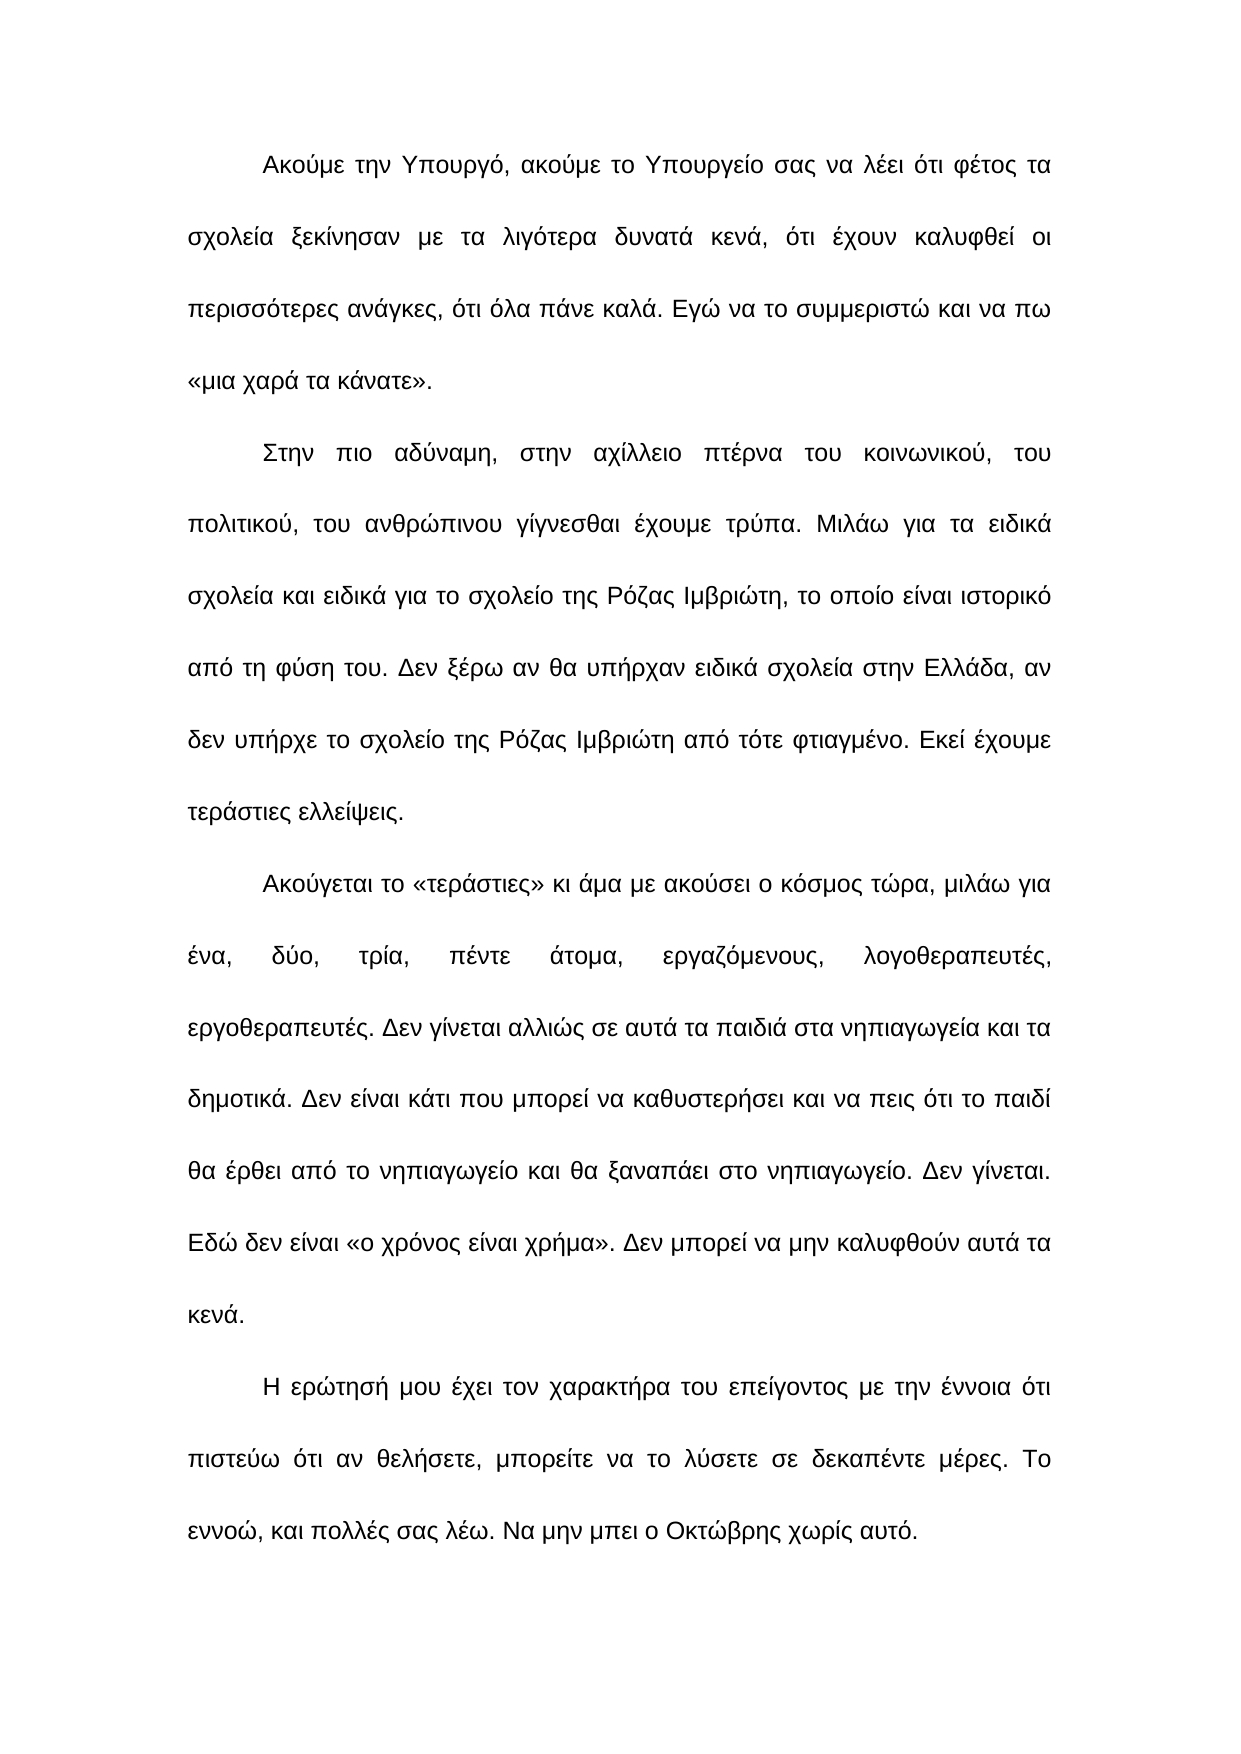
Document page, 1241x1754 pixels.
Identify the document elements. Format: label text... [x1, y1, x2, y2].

text Ακούμε την Υπουργό, ακούμε το Υπουργείο σας να λέει ότι φέτος τα σχολεία ξεκίνησαν με τα λιγότερα δυνατά κενά, ότι έχουν καλυφθεί οι περισσότερες ανάγκες, ότι όλα πάνε καλά. Εγώ να το συμμεριστώ και να πω «μια χαρά τα κάνατε». [187, 150, 1053, 394]
text Στην πιο αδύναμη, στην αχίλλειο πτέρνα του κοινωνικού, του πολιτικού, του ανθρώπινου γίγνεσθαι έχουμε τρύπα. Μιλάω για τα ειδικά σχολεία και ειδικά για το σχολείο της Ρόζας Ιμβριώτη, το οποίο είναι ιστορικό από τη φύση του. Δεν ξέρω αν θα υπήρχαν ειδικά σχολεία στην Ελλάδα, αν δεν υπήρχε το σχολείο της Ρόζας Ιμβριώτη από τότε φτιαγμένο. Εκεί έχουμε τεράστιες ελλείψεις. [187, 437, 1053, 826]
text Ακούγεται το «τεράστιες» κι άμα με ακούσει ο κόσμος τώρα, μιλάω για ένα, δύο, τρία, πέντε άτομα, εργαζόμενους, λογοθεραπευτές, εργοθεραπευτές. Δεν γίνεται αλλιώς σε αυτά τα παιδιά στα νηπιαγωγεία και τα δημοτικά. Δεν είναι κάτι που μπορεί να καθυστερήσει και να πεις ότι το παιδί θα έρθει από το νηπιαγωγείο και θα ξαναπάει στο νηπιαγωγείο. Δεν γίνεται. Εδώ δεν είναι «ο χρόνος είναι χρήμα». Δεν μπορεί να μην καλυφθούν αυτά τα κενά. [187, 869, 1053, 1329]
text Η ερώτησή μου έχει τον χαρακτήρα του επείγοντος με την έννοια ότι πιστεύω ότι αν θελήσετε, μπορείτε να το λύσετε σε δεκαπέντε μέρες. Το εννοώ, και πολλές σας λέω. Να μην μπει ο Οκτώβρης χωρίς αυτό. [187, 1372, 1053, 1544]
